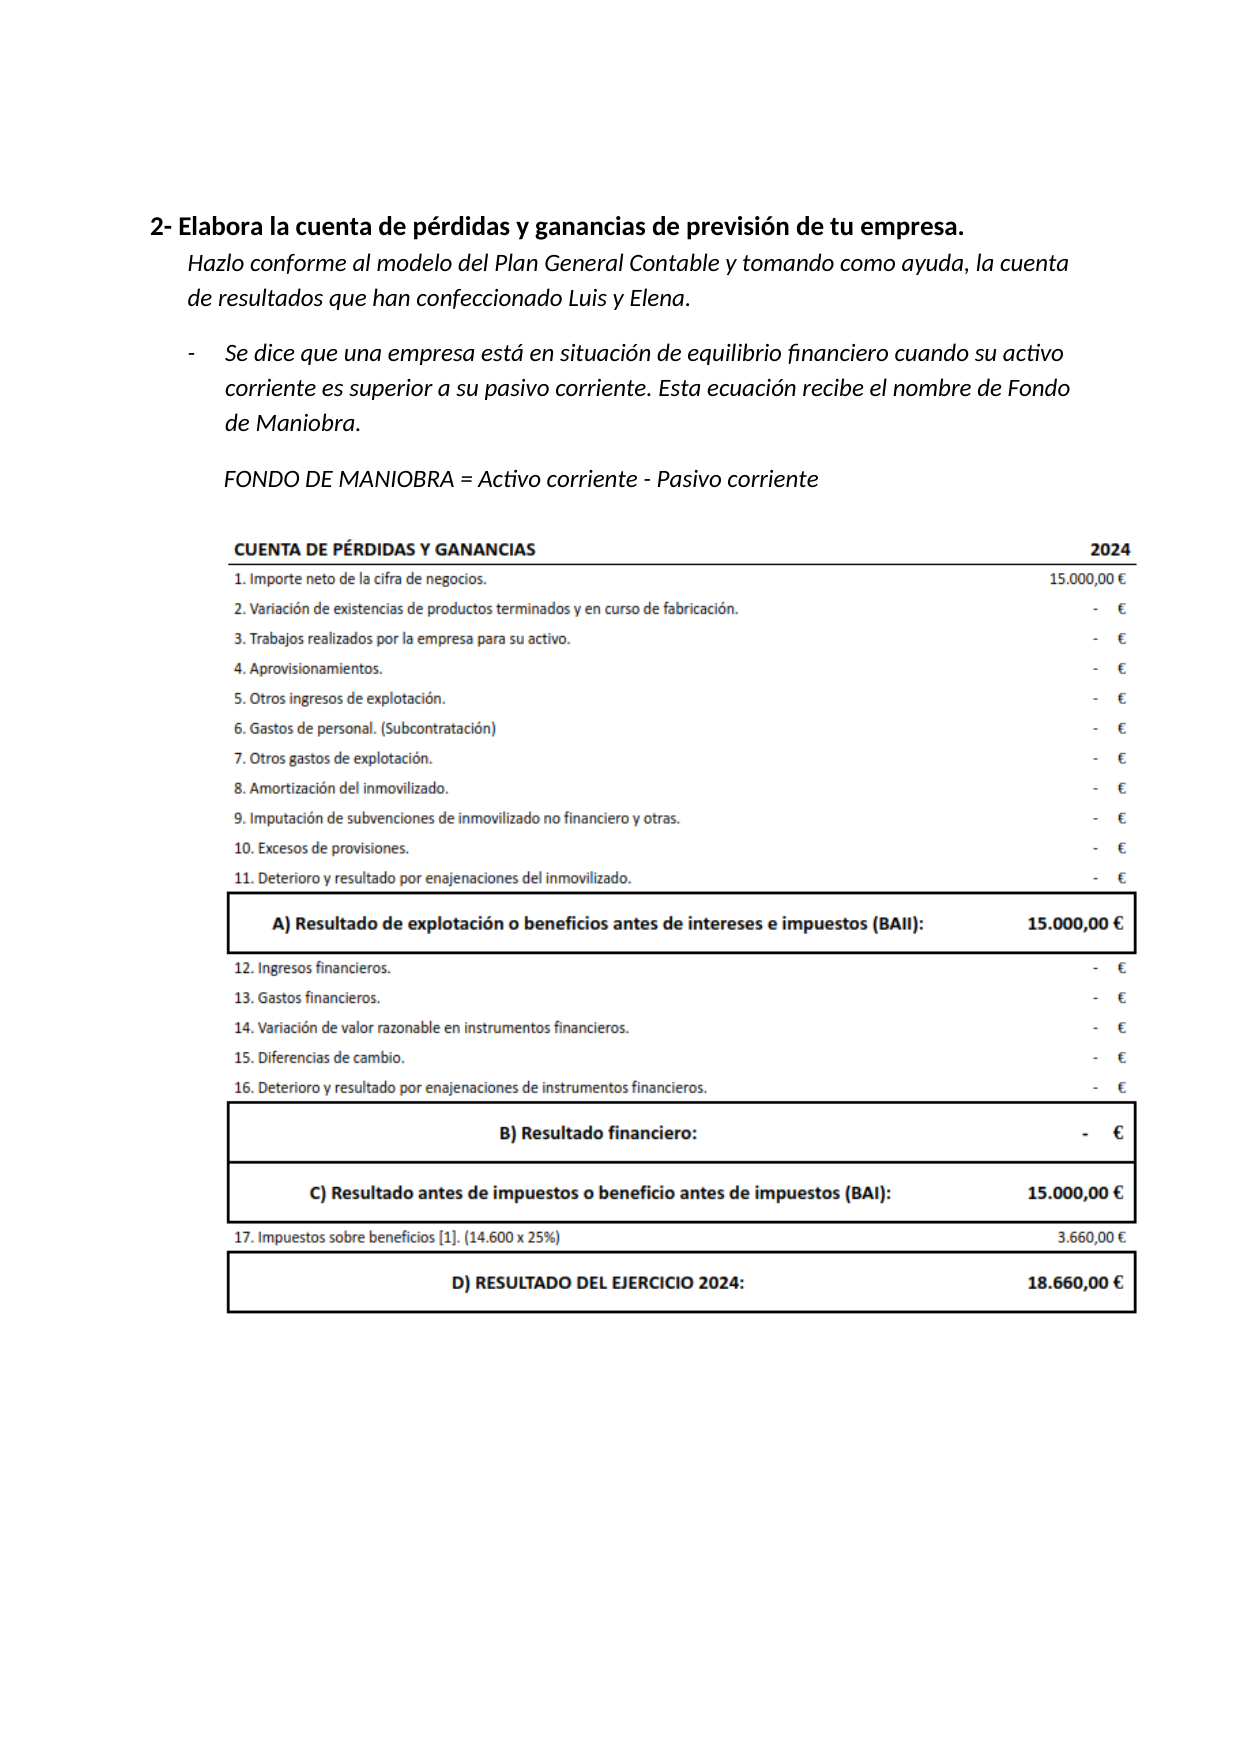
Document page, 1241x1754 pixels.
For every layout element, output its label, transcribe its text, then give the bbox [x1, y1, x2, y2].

subtitle 2- Elabora la cuenta de pérdidas y ganancias de previsión de tu empresa. [150, 209, 1090, 242]
list Se dice que una empresa está en situación de equilibrio financiero cuando su activo corriente es superior a su pasivo corriente. Esta ecuación recibe el nombre de Fondo de Maniobra. [187, 337, 1090, 438]
picture [223, 519, 1164, 1338]
text Hazlo conforme al modelo del Plan General Contable y tomando como ayuda, la cuenta de resultados que han confeccionado Luis y Elena. [187, 247, 1090, 312]
text FONDO DE MANIOBRA = Activo corriente - Pasivo corriente [150, 463, 1090, 494]
